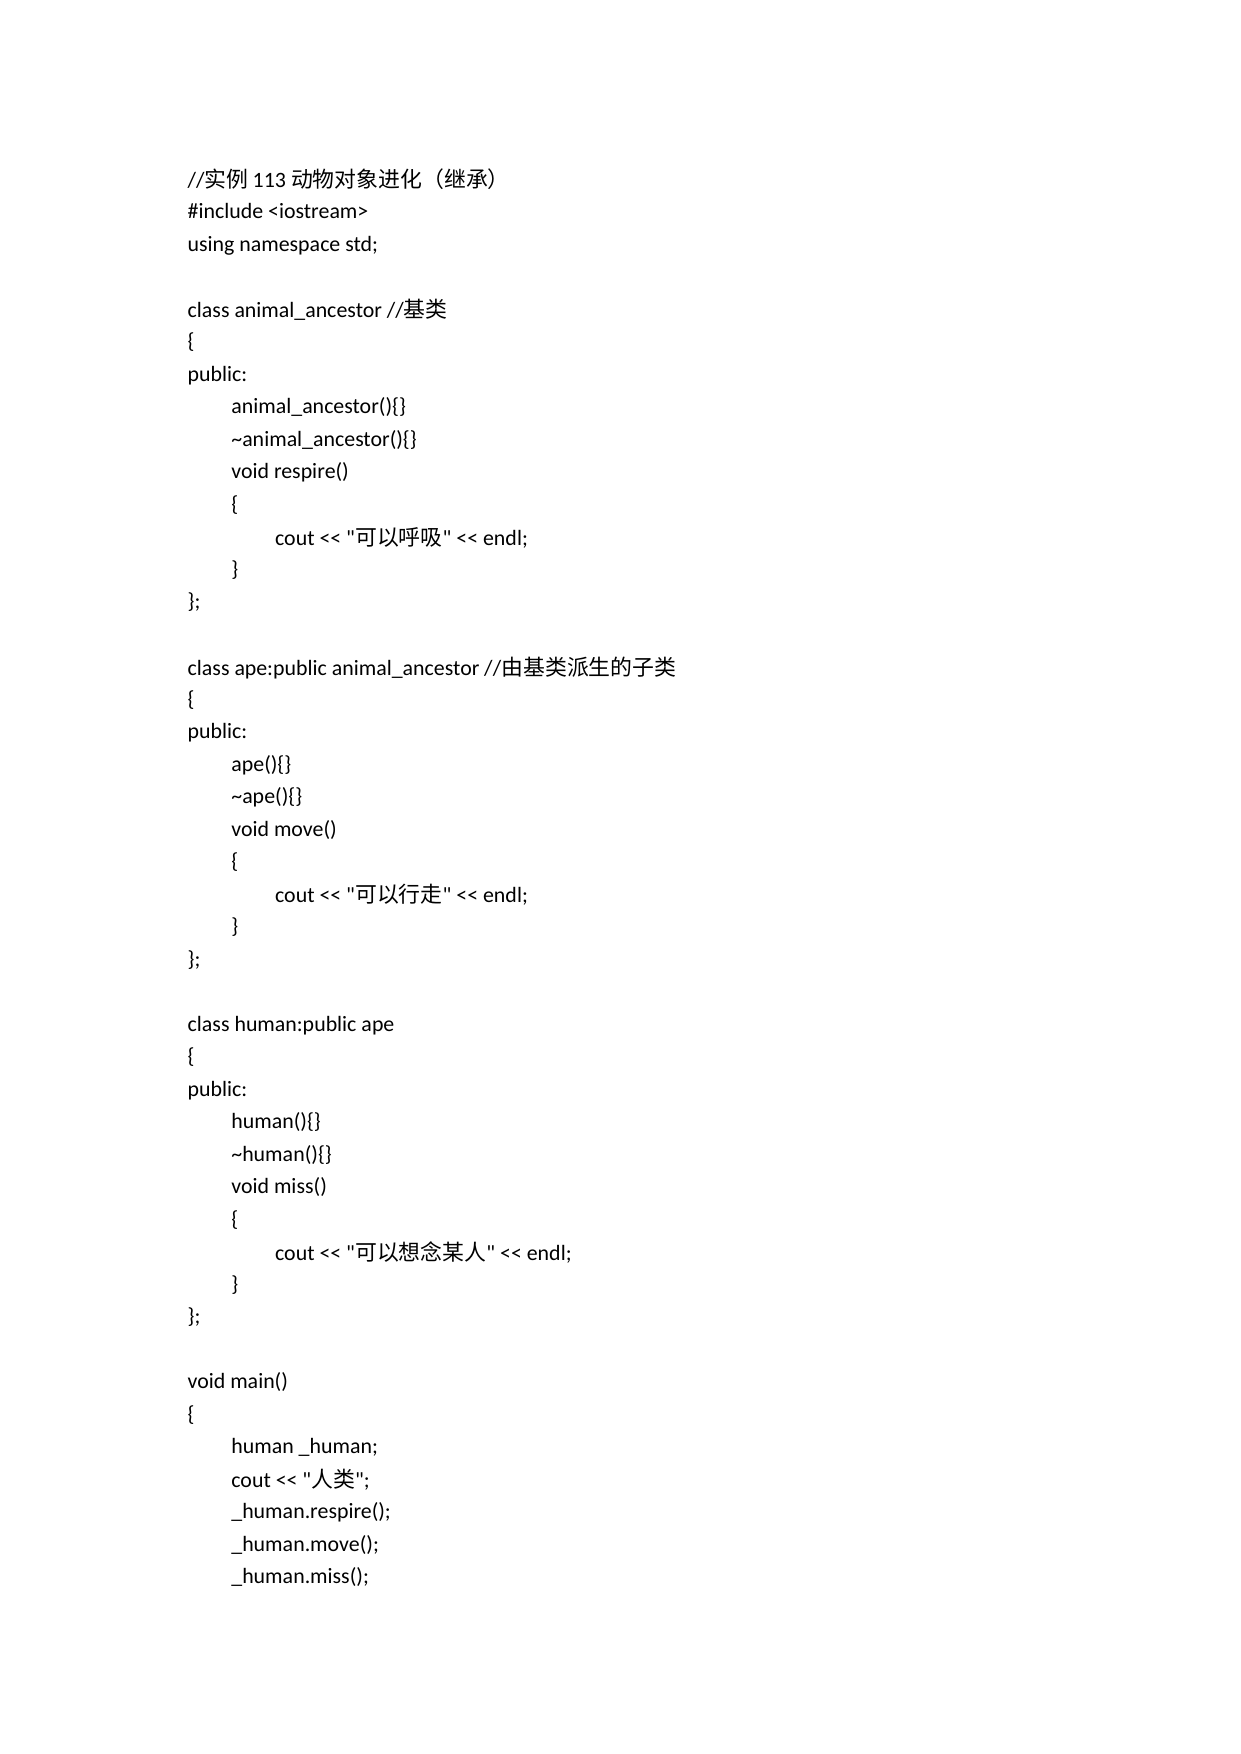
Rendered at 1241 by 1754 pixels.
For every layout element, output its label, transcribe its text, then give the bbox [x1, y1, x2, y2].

text }; [187, 1299, 1053, 1332]
text cout << "可以行走" << endl; [187, 877, 1053, 909]
text { [187, 844, 1053, 877]
text public: [187, 714, 1053, 747]
text animal_ancestor(){} [187, 389, 1053, 422]
text }; [187, 942, 1053, 974]
text { [187, 1039, 1053, 1072]
text #include <iostream> [187, 194, 1053, 227]
text ape(){} [187, 747, 1053, 779]
text human _human; [187, 1429, 1053, 1462]
text _human.move(); [187, 1527, 1053, 1559]
text }; [187, 584, 1053, 617]
text void move() [187, 812, 1053, 844]
text { [187, 682, 1053, 714]
text cout << "可以想念某人" << endl; [187, 1234, 1053, 1267]
text _human.respire(); [187, 1494, 1053, 1527]
text ~ape(){} [187, 779, 1053, 812]
text void respire() [187, 454, 1053, 487]
text } [187, 1267, 1053, 1299]
text class ape:public animal_ancestor //由基类派生的子类 [187, 649, 1053, 682]
text public: [187, 1072, 1053, 1104]
text class human:public ape [187, 1007, 1053, 1039]
text ~human(){} [187, 1137, 1053, 1169]
text { [187, 487, 1053, 519]
text { [187, 1202, 1053, 1234]
text _human.miss(); [187, 1559, 1053, 1592]
text void main() [187, 1364, 1053, 1397]
text cout << "人类"; [187, 1462, 1053, 1494]
text { [187, 1397, 1053, 1429]
text human(){} [187, 1104, 1053, 1137]
text using namespace std; [187, 227, 1053, 259]
text void miss() [187, 1169, 1053, 1202]
text //实例113 动物对象进化（继承） [187, 162, 1053, 194]
text class animal_ancestor //基类 [187, 292, 1053, 324]
text } [187, 552, 1053, 584]
text { [187, 324, 1053, 357]
text ~animal_ancestor(){} [187, 422, 1053, 454]
text public: [187, 357, 1053, 389]
text } [187, 909, 1053, 942]
text cout << "可以呼吸" << endl; [187, 519, 1053, 552]
